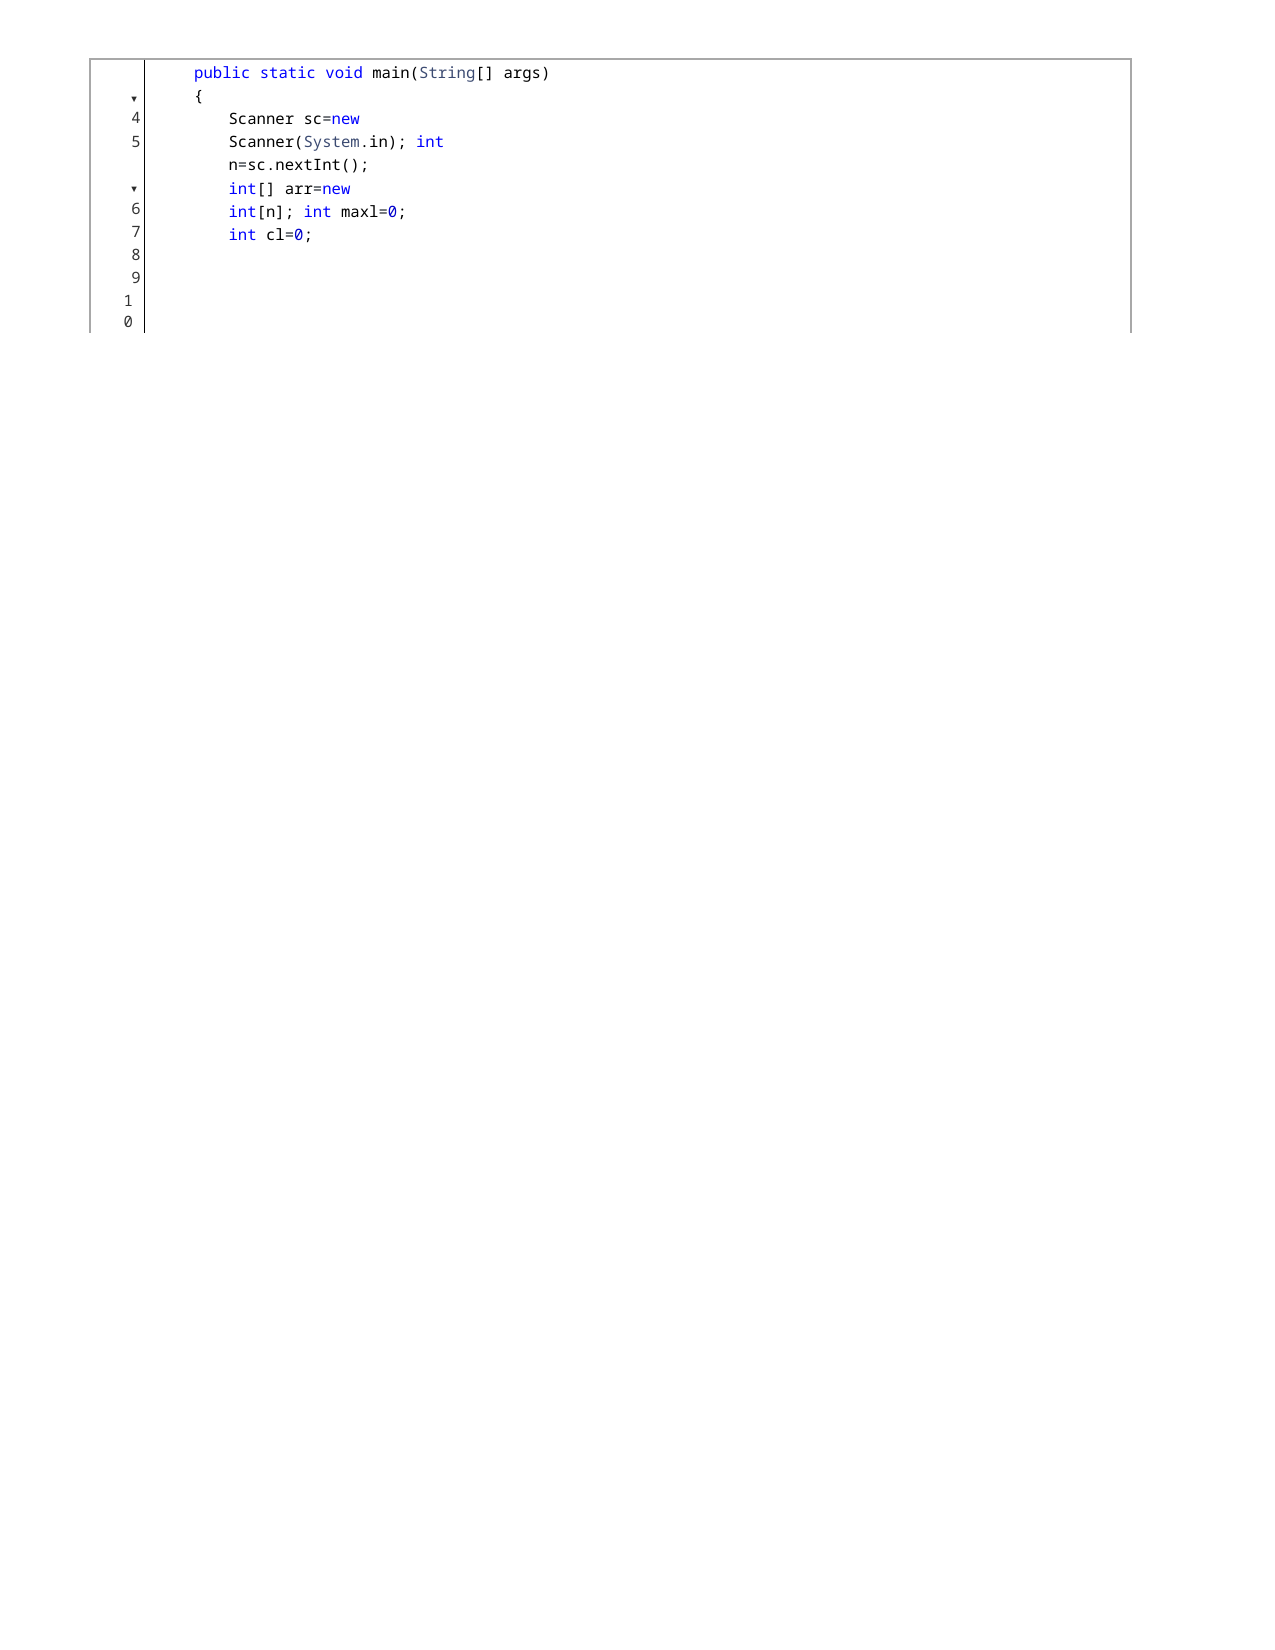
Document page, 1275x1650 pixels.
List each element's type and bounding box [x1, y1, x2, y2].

table_header [91, 60, 144, 332]
table_header [145, 60, 1130, 332]
